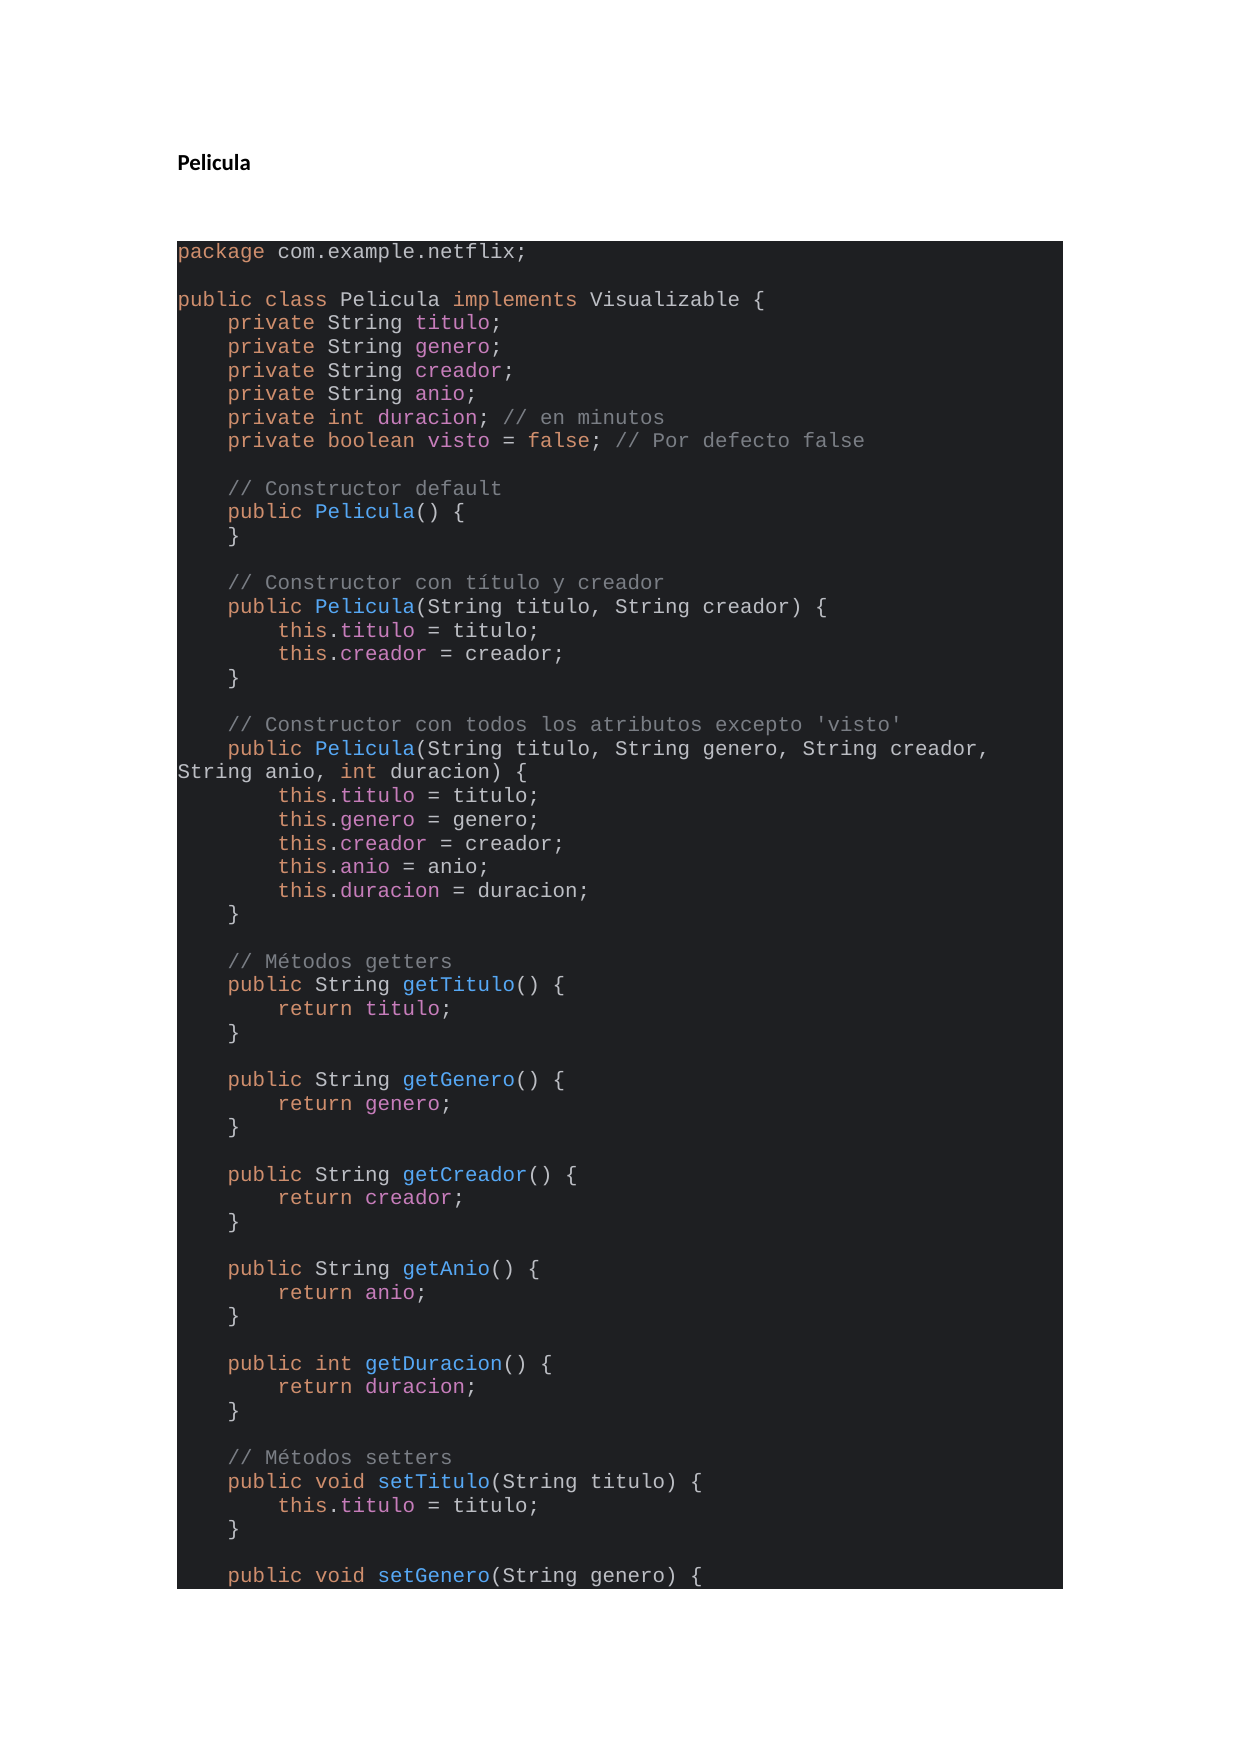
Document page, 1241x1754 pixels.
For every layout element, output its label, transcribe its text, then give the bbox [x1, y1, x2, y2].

text Pelicula [177, 148, 1063, 176]
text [177, 241, 1063, 1589]
